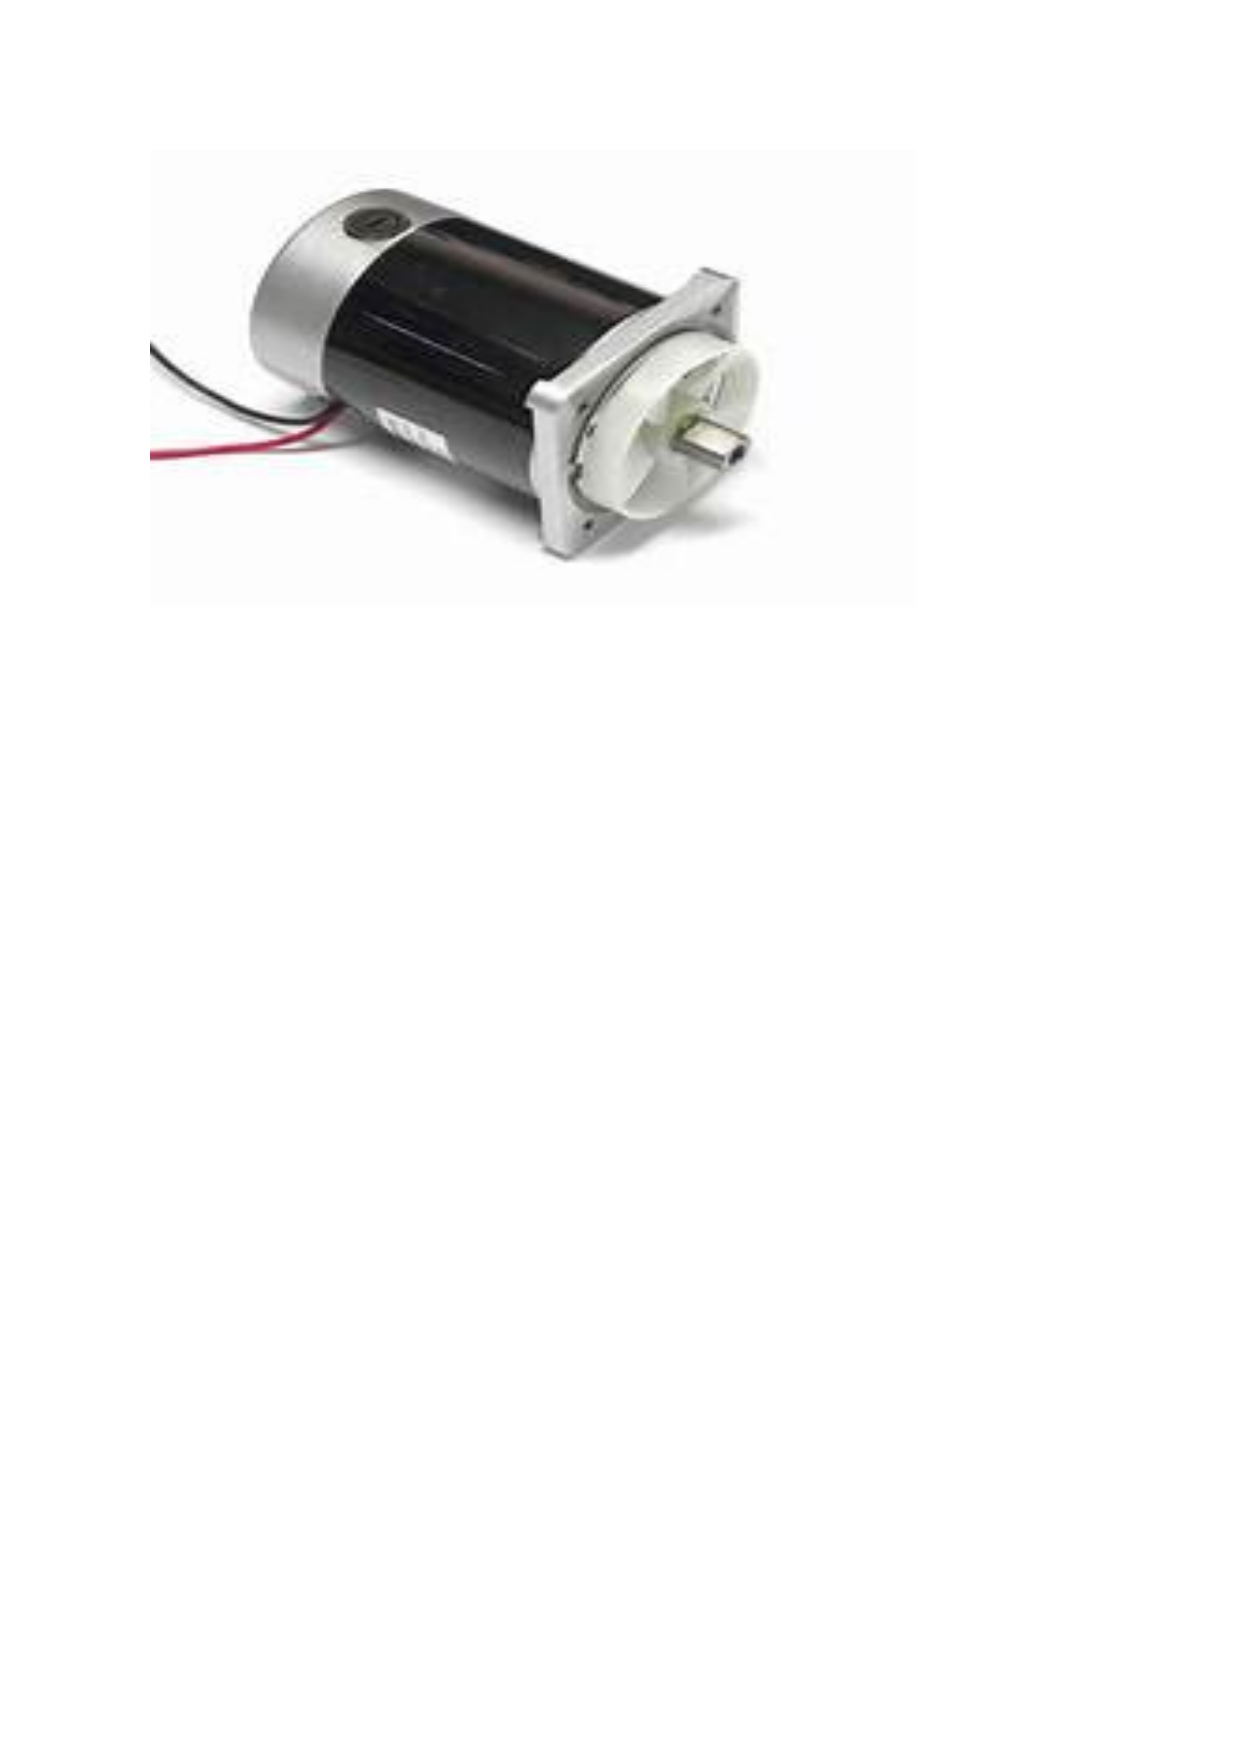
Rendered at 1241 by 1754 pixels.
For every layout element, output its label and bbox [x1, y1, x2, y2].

picture [150, 150, 917, 607]
